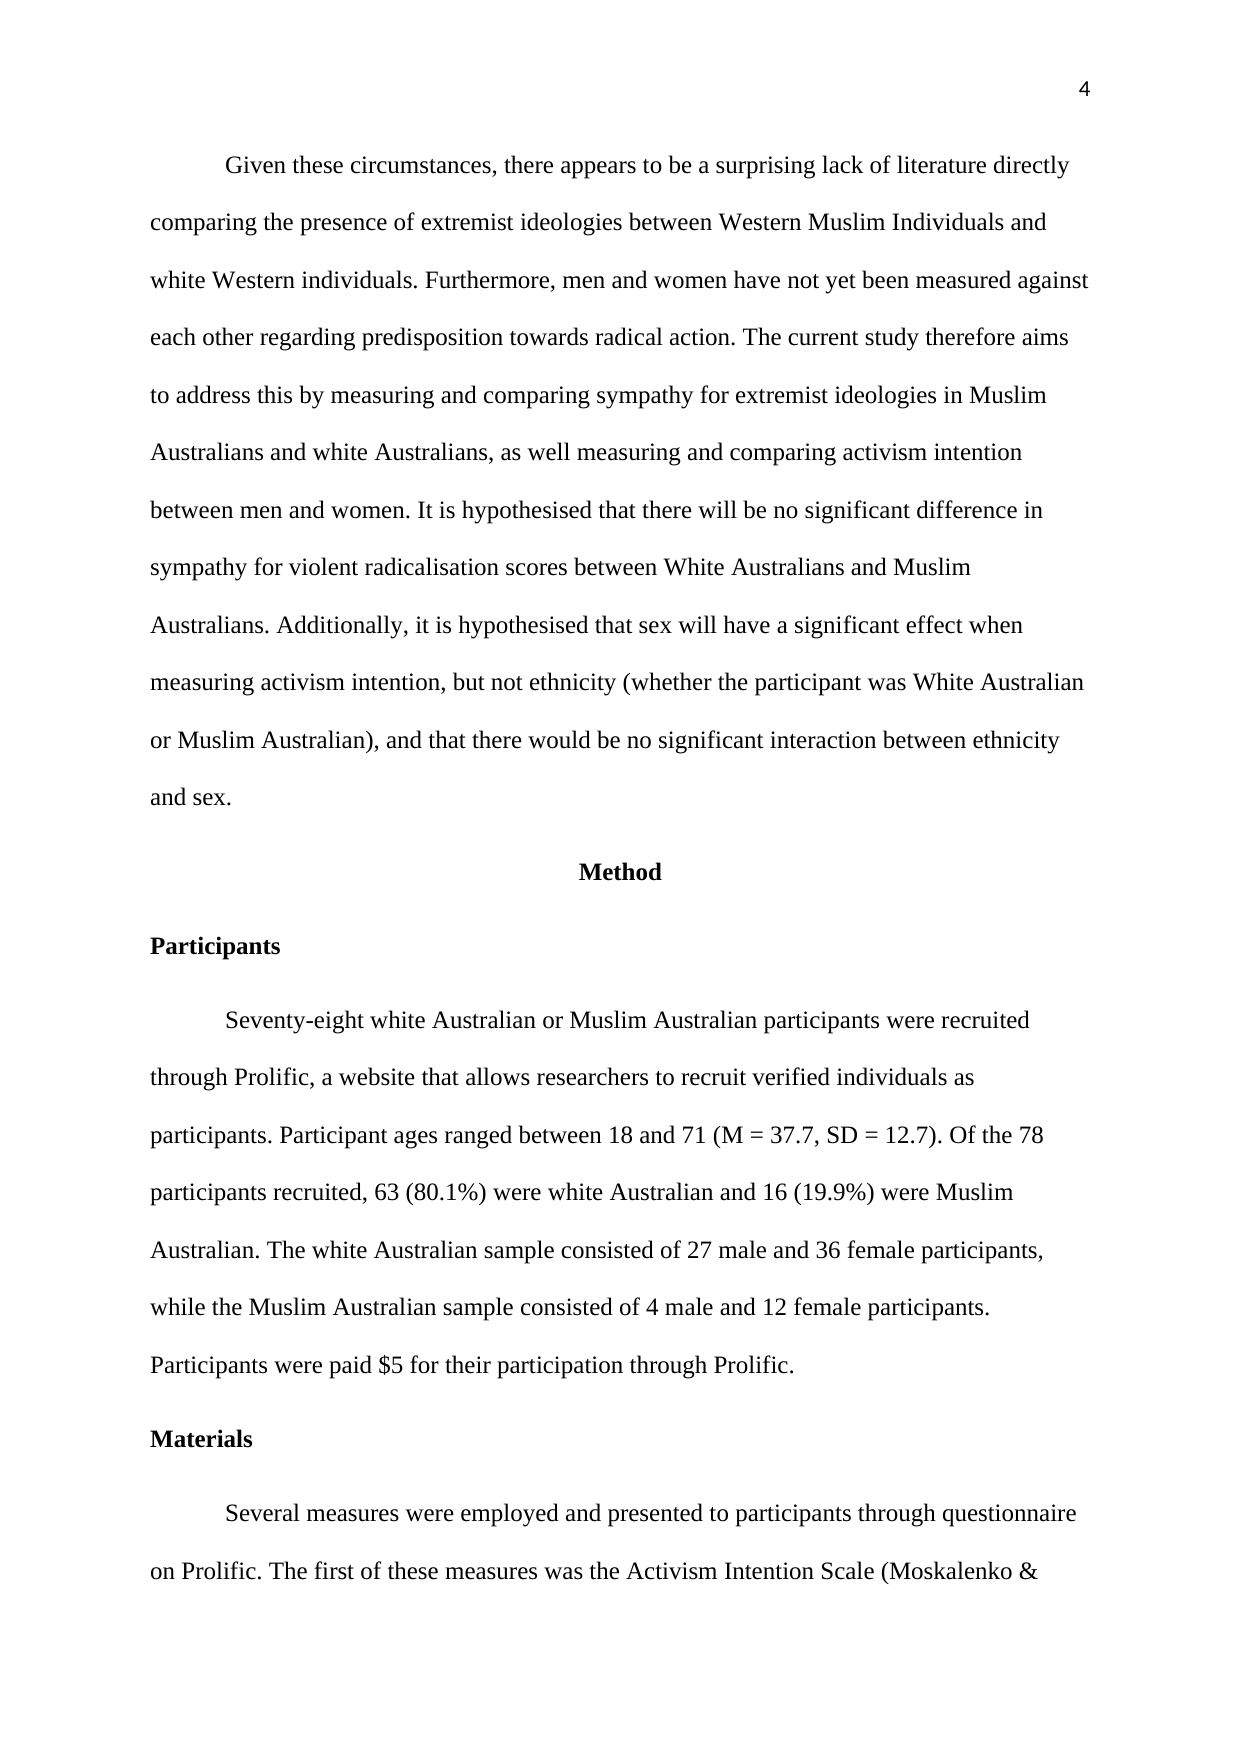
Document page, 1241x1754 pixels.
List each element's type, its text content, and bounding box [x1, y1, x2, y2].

text Method [150, 857, 1090, 885]
text Seventy-eight white Australian or Muslim Australian participants were recruited through Prolific, a website that allows researchers to recruit verified individuals as participants. Participant ages ranged between 18 and 71 (M = 37.7, SD = 12.7). Of the 78 participants recruited, 63 (80.1%) were white Australian and 16 (19.9%) were Muslim Australian. The white Australian sample consisted of 27 male and 36 female participants, while the Muslim Australian sample consisted of 4 male and 12 female participants. Participants were paid $5 for their participation through Prolific. [150, 1005, 1090, 1379]
text Materials [150, 1424, 1090, 1453]
text Participants [150, 931, 1090, 959]
text Given these circumstances, there appears to be a surprising lack of literature directly comparing the presence of extremist ideologies between Western Muslim Individuals and white Western individuals. Furthermore, men and women have not yet been measured against each other regarding predisposition towards radical action. The current study therefore aims to address this by measuring and comparing sympathy for extremist ideologies in Muslim Australians and white Australians, as well measuring and comparing activism intention between men and women. It is hypothesised that there will be no significant difference in sympathy for violent radicalisation scores between White Australians and Muslim Australians. Additionally, it is hypothesised that sex will have a significant effect when measuring activism intention, but not ethnicity (whether the participant was White Australian or Muslim Australian), and that there would be no significant interaction between ethnicity and sex. [150, 150, 1090, 811]
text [150, 1498, 1090, 1584]
